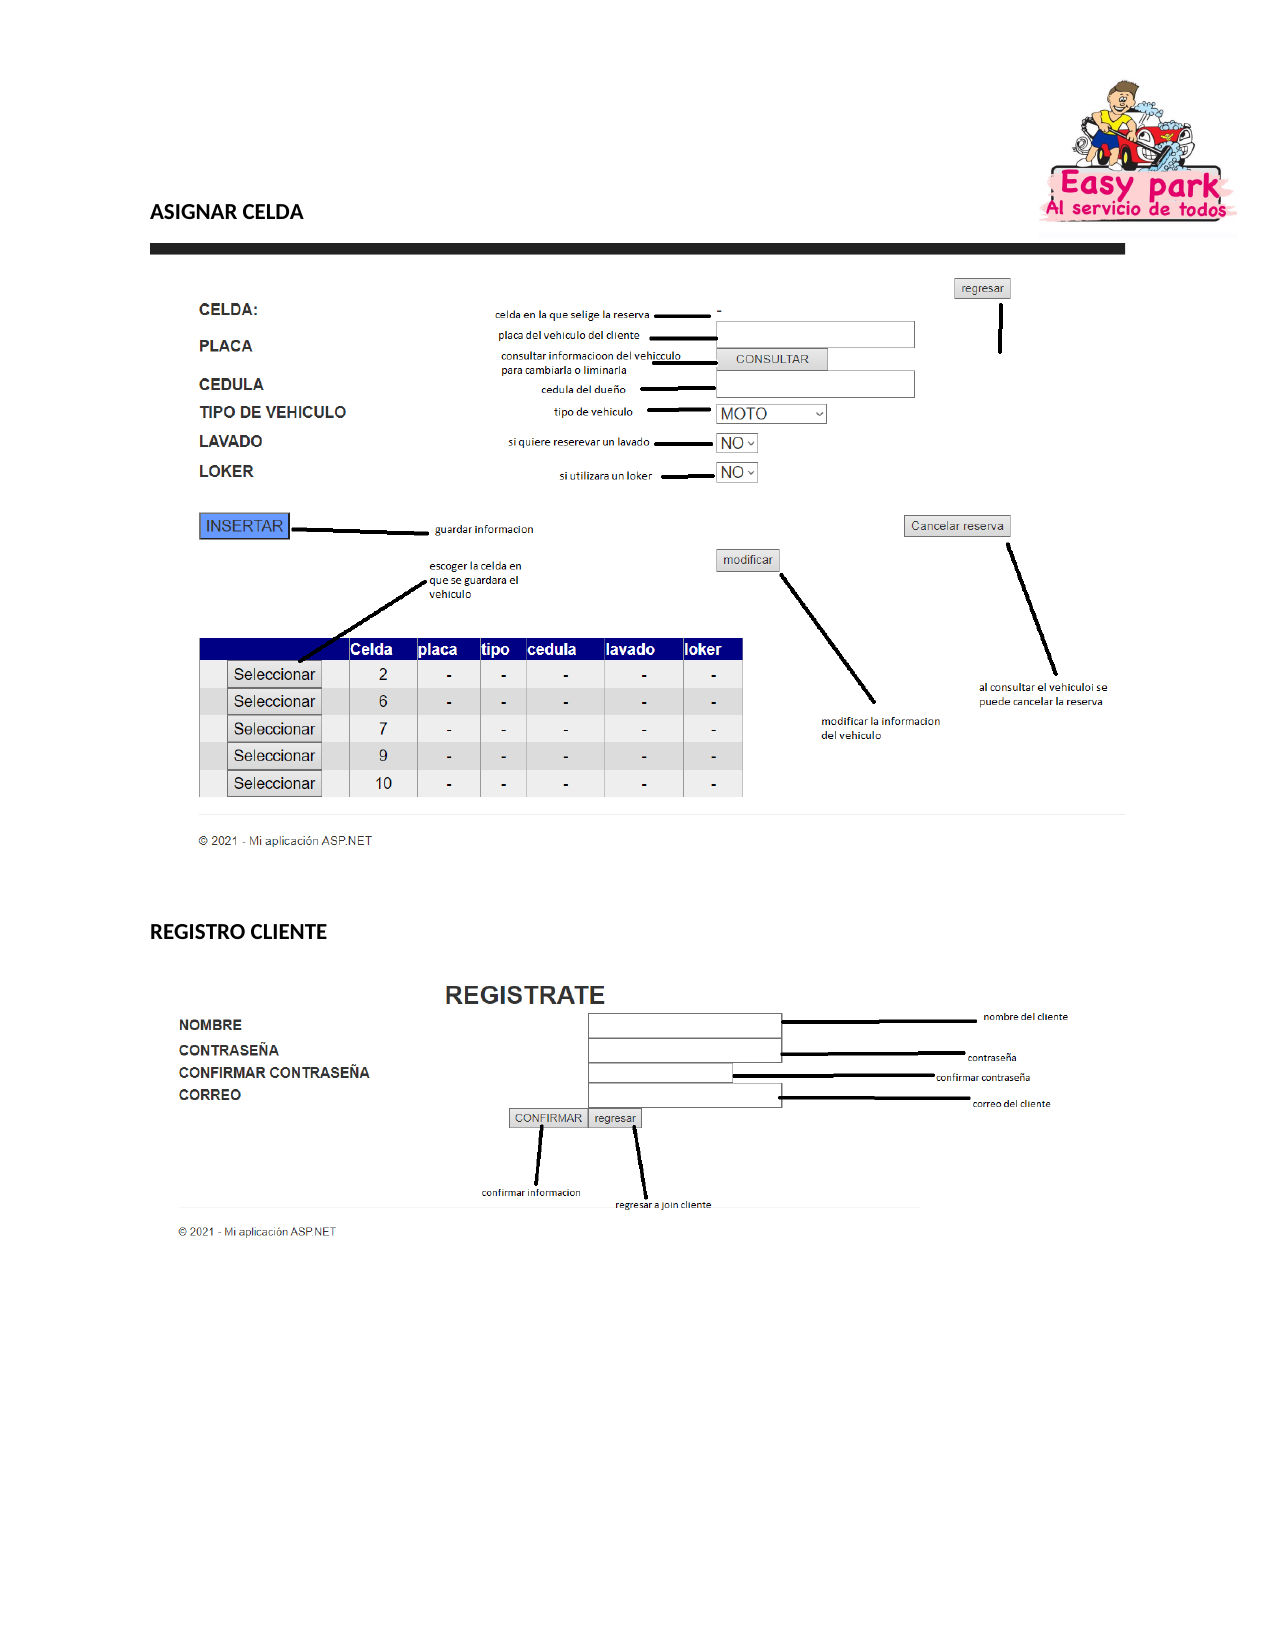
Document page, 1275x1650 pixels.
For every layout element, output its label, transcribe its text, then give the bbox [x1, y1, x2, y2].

picture [1039, 75, 1237, 238]
text ASIGNAR CELDA [150, 197, 1125, 225]
text REGISTRO CLIENTE [150, 917, 1125, 945]
picture [150, 963, 1125, 1395]
picture [150, 243, 1125, 899]
